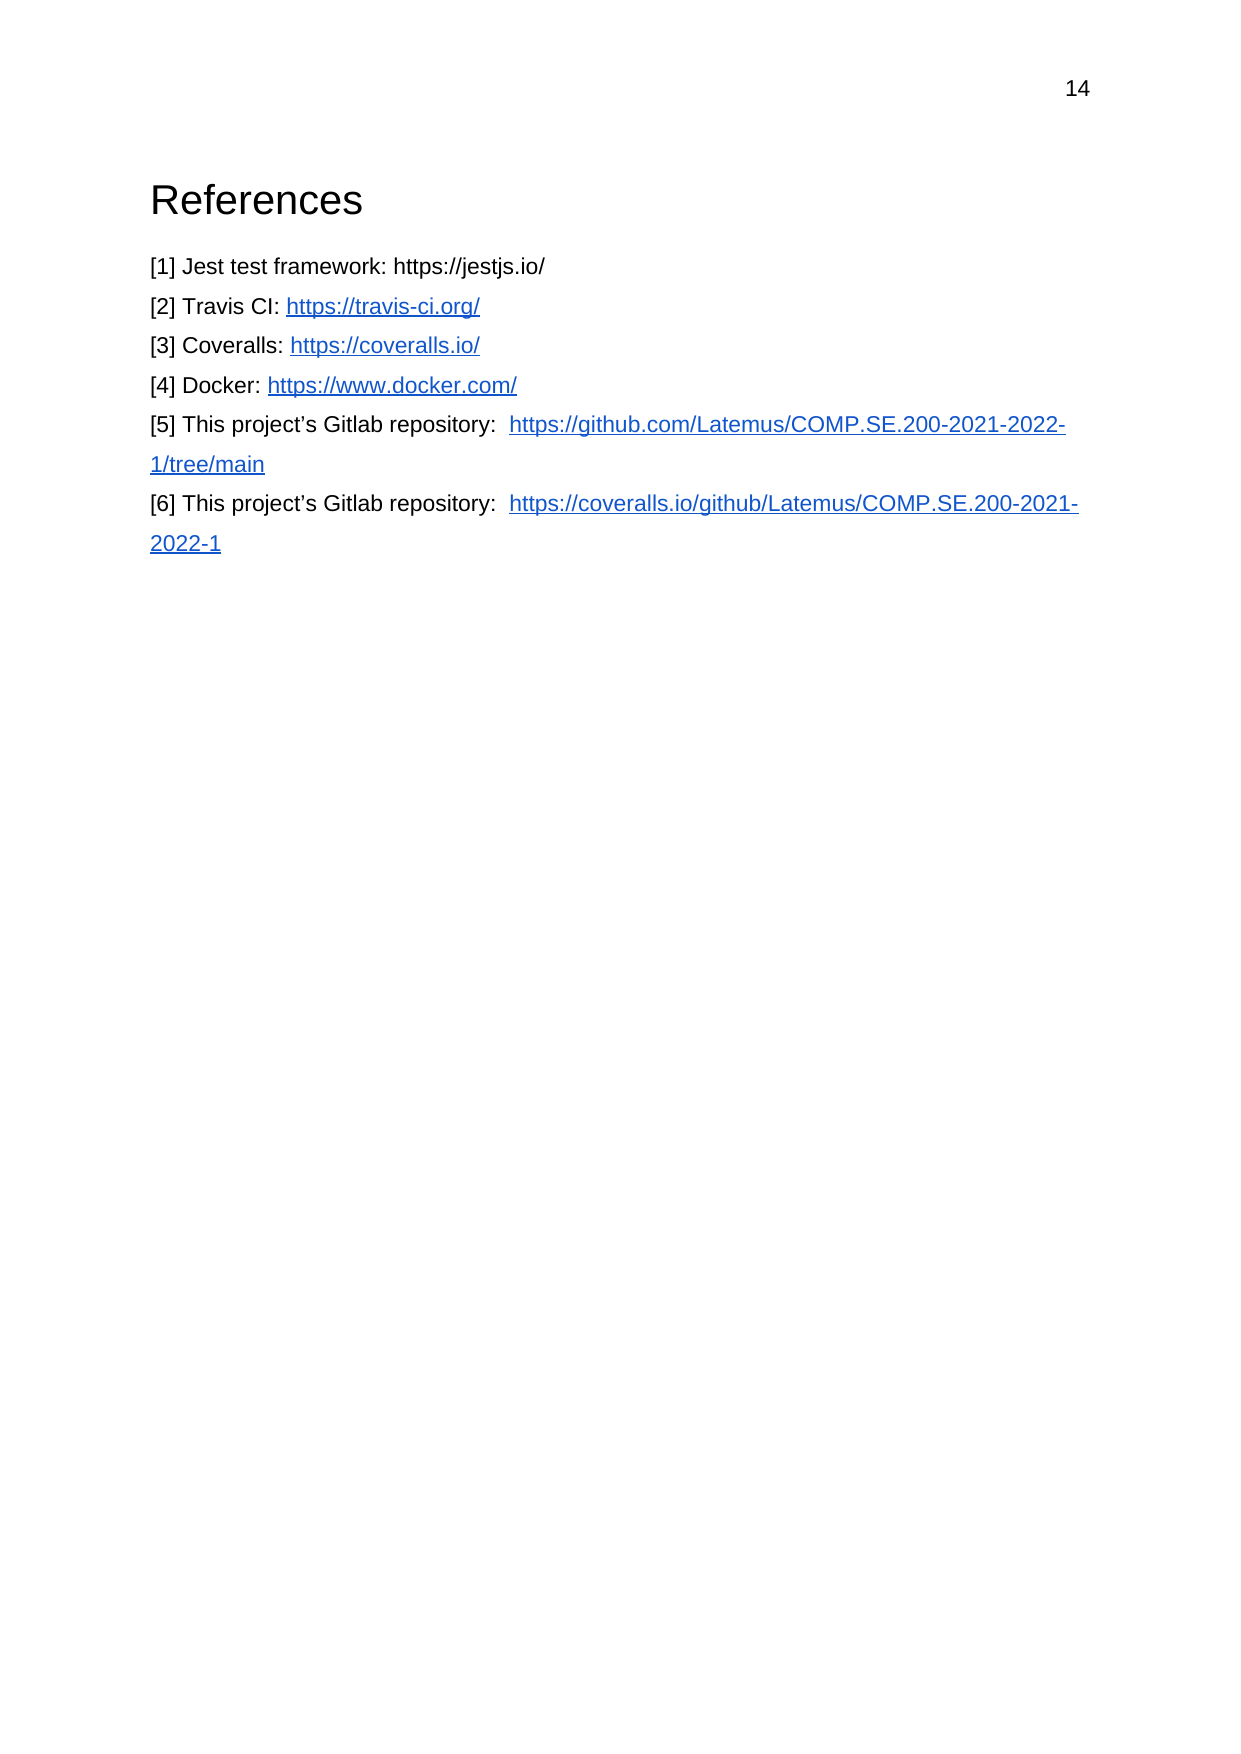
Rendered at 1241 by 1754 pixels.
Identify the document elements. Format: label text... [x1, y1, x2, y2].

text [4] Docker: https://www.docker.com/ [150, 372, 1090, 398]
text [6] This project’s Gitlab repository: https://coveralls.io/github/Latemus/COMP.SE.200-2021-2022-1 [150, 490, 1090, 556]
text [1] Jest test framework: https://jestjs.io/ [150, 253, 1090, 279]
title References [150, 175, 1090, 223]
text [2] Travis CI: https://travis-ci.org/ [150, 293, 1090, 319]
text [5] This project’s Gitlab repository: https://github.com/Latemus/COMP.SE.200-2021-2022-1/tree/main [150, 411, 1090, 477]
text [3] Coveralls: https://coveralls.io/ [150, 332, 1090, 358]
